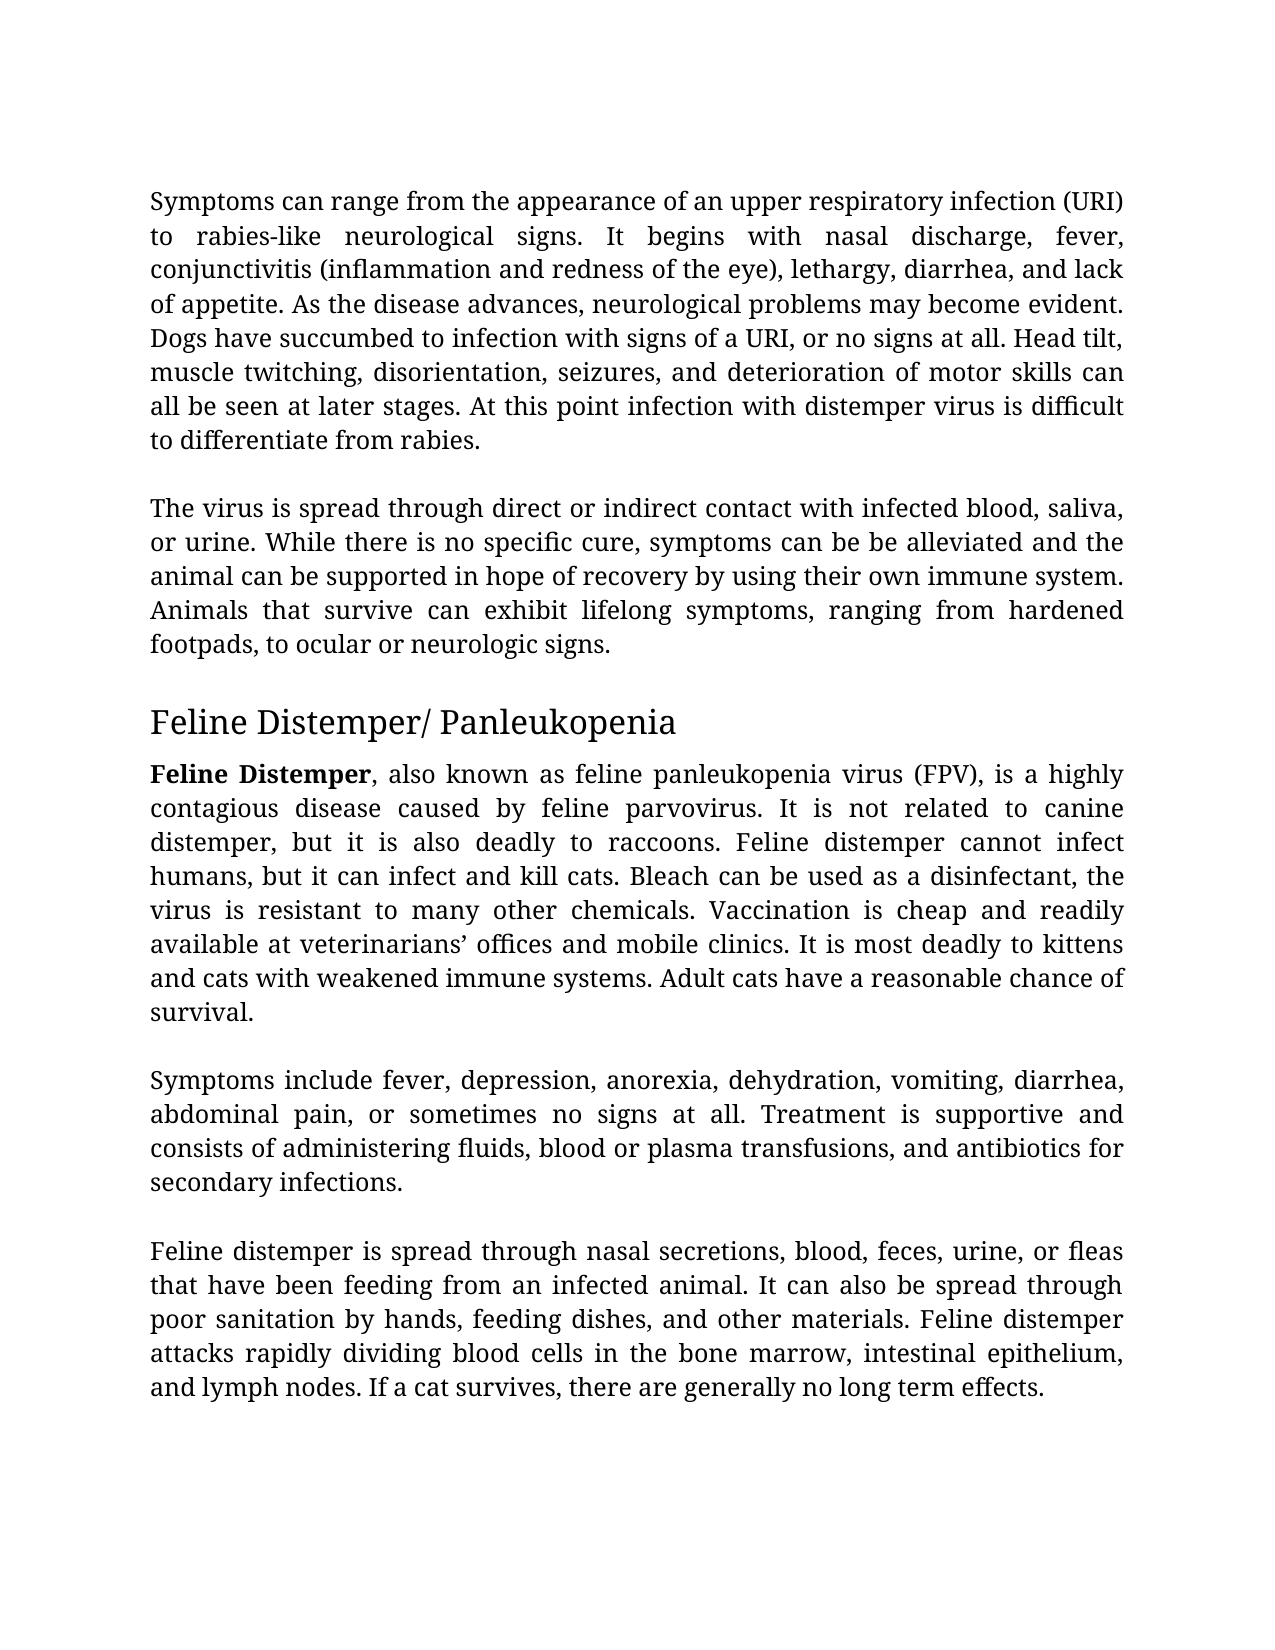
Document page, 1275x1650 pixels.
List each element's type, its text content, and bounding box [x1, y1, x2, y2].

subtitle Feline Distemper/ Panleukopenia [150, 698, 1125, 744]
text Feline Distemper, also known as feline panleukopenia virus (FPV), is a highly contagious disease caused by feline parvovirus. It is not related to canine distemper, but it is also deadly to raccoons. Feline distemper cannot infect humans, but it can infect and kill cats. Bleach can be used as a disinfectant, the virus is resistant to many other chemicals. Vaccination is cheap and readily available at veterinarians’ offices and mobile clinics. It is most deadly to kittens and cats with weakened immune systems. Adult cats have a reasonable chance of survival. [150, 756, 1125, 1029]
text The virus is spread through direct or indirect contact with infected blood, saliva, or urine. While there is no specific cure, symptoms can be be alleviated and the animal can be supported in hope of recovery by using their own immune system. Animals that survive can exhibit lifelong symptoms, ranging from hardened footpads, to ocular or neurologic signs. [150, 491, 1125, 661]
text Feline distemper is spread through nasal secretions, blood, feces, urine, or fleas that have been feeding from an infected animal. It can also be spread through poor sanitation by hands, feeding dishes, and other materials. Feline distemper attacks rapidly dividing blood cells in the bone marrow, intestinal epithelium, and lymph nodes. If a cat survives, there are generally no long term effects. [150, 1233, 1125, 1403]
text Symptoms can range from the appearance of an upper respiratory infection (URI) to rabies-like neurological signs. It begins with nasal discharge, fever, conjunctivitis (inflammation and redness of the eye), lethargy, diarrhea, and lack of appetite. As the disease advances, neurological problems may become evident. Dogs have succumbed to infection with signs of a URI, or no signs at all. Head tilt, muscle twitching, disorientation, seizures, and deterioration of motor skills can all be seen at later stages. At this point infection with distemper virus is difficult to differentiate from rabies. [150, 184, 1125, 457]
text Symptoms include fever, depression, anorexia, dehydration, vomiting, diarrhea, abdominal pain, or sometimes no signs at all. Treatment is supportive and consists of administering fluids, blood or plasma transfusions, and antibiotics for secondary infections. [150, 1063, 1125, 1199]
